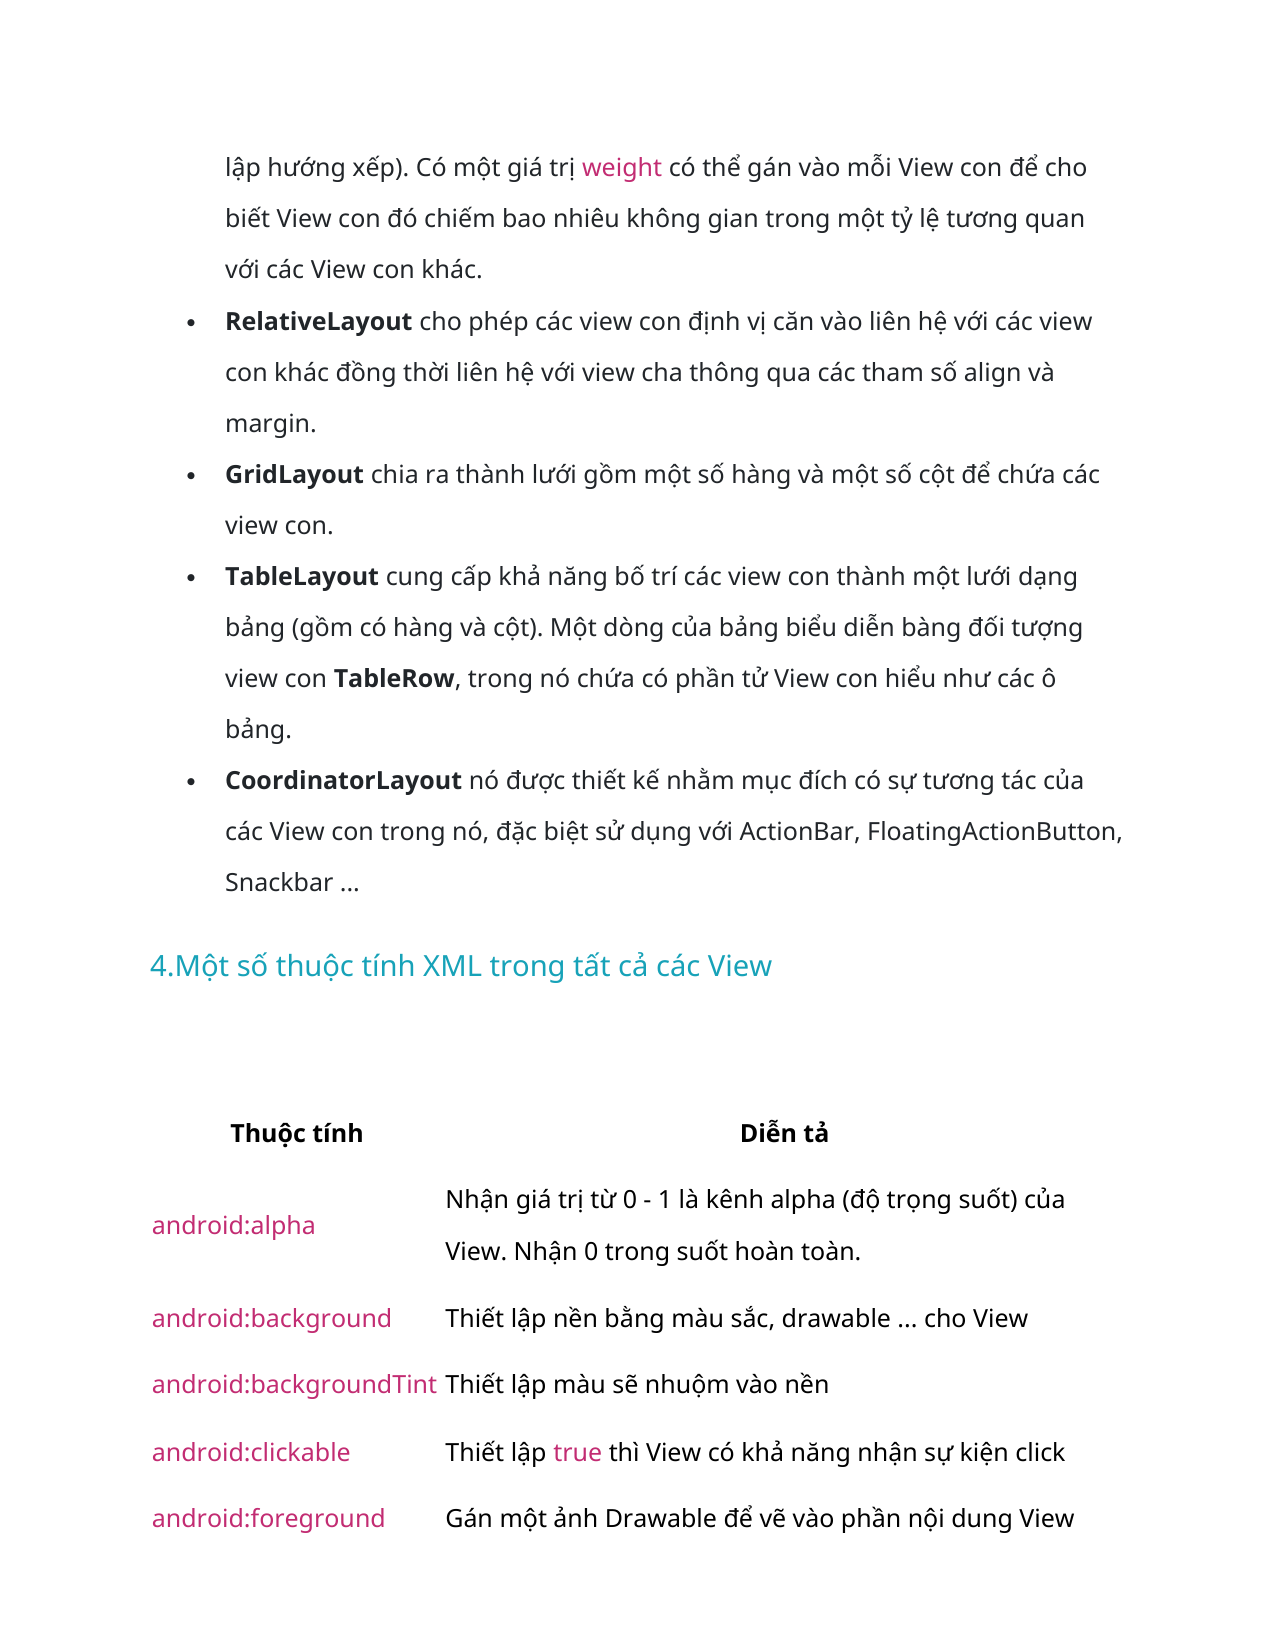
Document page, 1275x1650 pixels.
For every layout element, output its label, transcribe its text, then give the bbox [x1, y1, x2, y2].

list TableLayout cung cấp khả năng bố trí các view con thành một lưới dạng bảng (gồm có hàng và cột). Một dòng của bảng biểu diễn bàng đối tượng view con TableRow, trong nó chứa có phần tử View con hiểu như các ô bảng. [187, 558, 1125, 746]
table_cell android:background [150, 1299, 444, 1366]
list GridLayout chia ra thành lưới gồm một số hàng và một số cột để chứa các view con. [187, 456, 1125, 541]
table_cell Thiết lập true thì View có khả năng nhận sự kiện click [444, 1433, 1125, 1499]
table_cell android:alpha [150, 1181, 444, 1299]
subtitle 4.Một số thuộc tính XML trong tất cả các View [150, 945, 1125, 984]
table_cell android:backgroundTint [150, 1366, 444, 1433]
table_header Diễn tả [444, 1114, 1125, 1181]
table_cell Gán một ảnh Drawable để vẽ vào phần nội dung View [444, 1500, 1125, 1567]
table_cell Thiết lập màu sẽ nhuộm vào nền [444, 1366, 1125, 1433]
list CoordinatorLayout nó được thiết kế nhằm mục đích có sự tương tác của các View con trong nó, đặc biệt sử dụng với ActionBar, FloatingActionButton, Snackbar ... [187, 762, 1125, 899]
table_cell Nhận giá trị từ 0 - 1 là kênh alpha (độ trọng suốt) của View. Nhận 0 trong suốt hoàn toàn. [444, 1181, 1125, 1299]
table_cell android:foreground [150, 1500, 444, 1567]
table_cell android:clickable [150, 1433, 444, 1499]
table_header Thuộc tính [150, 1114, 444, 1181]
table_cell Thiết lập nền bằng màu sắc, drawable ... cho View [444, 1299, 1125, 1366]
